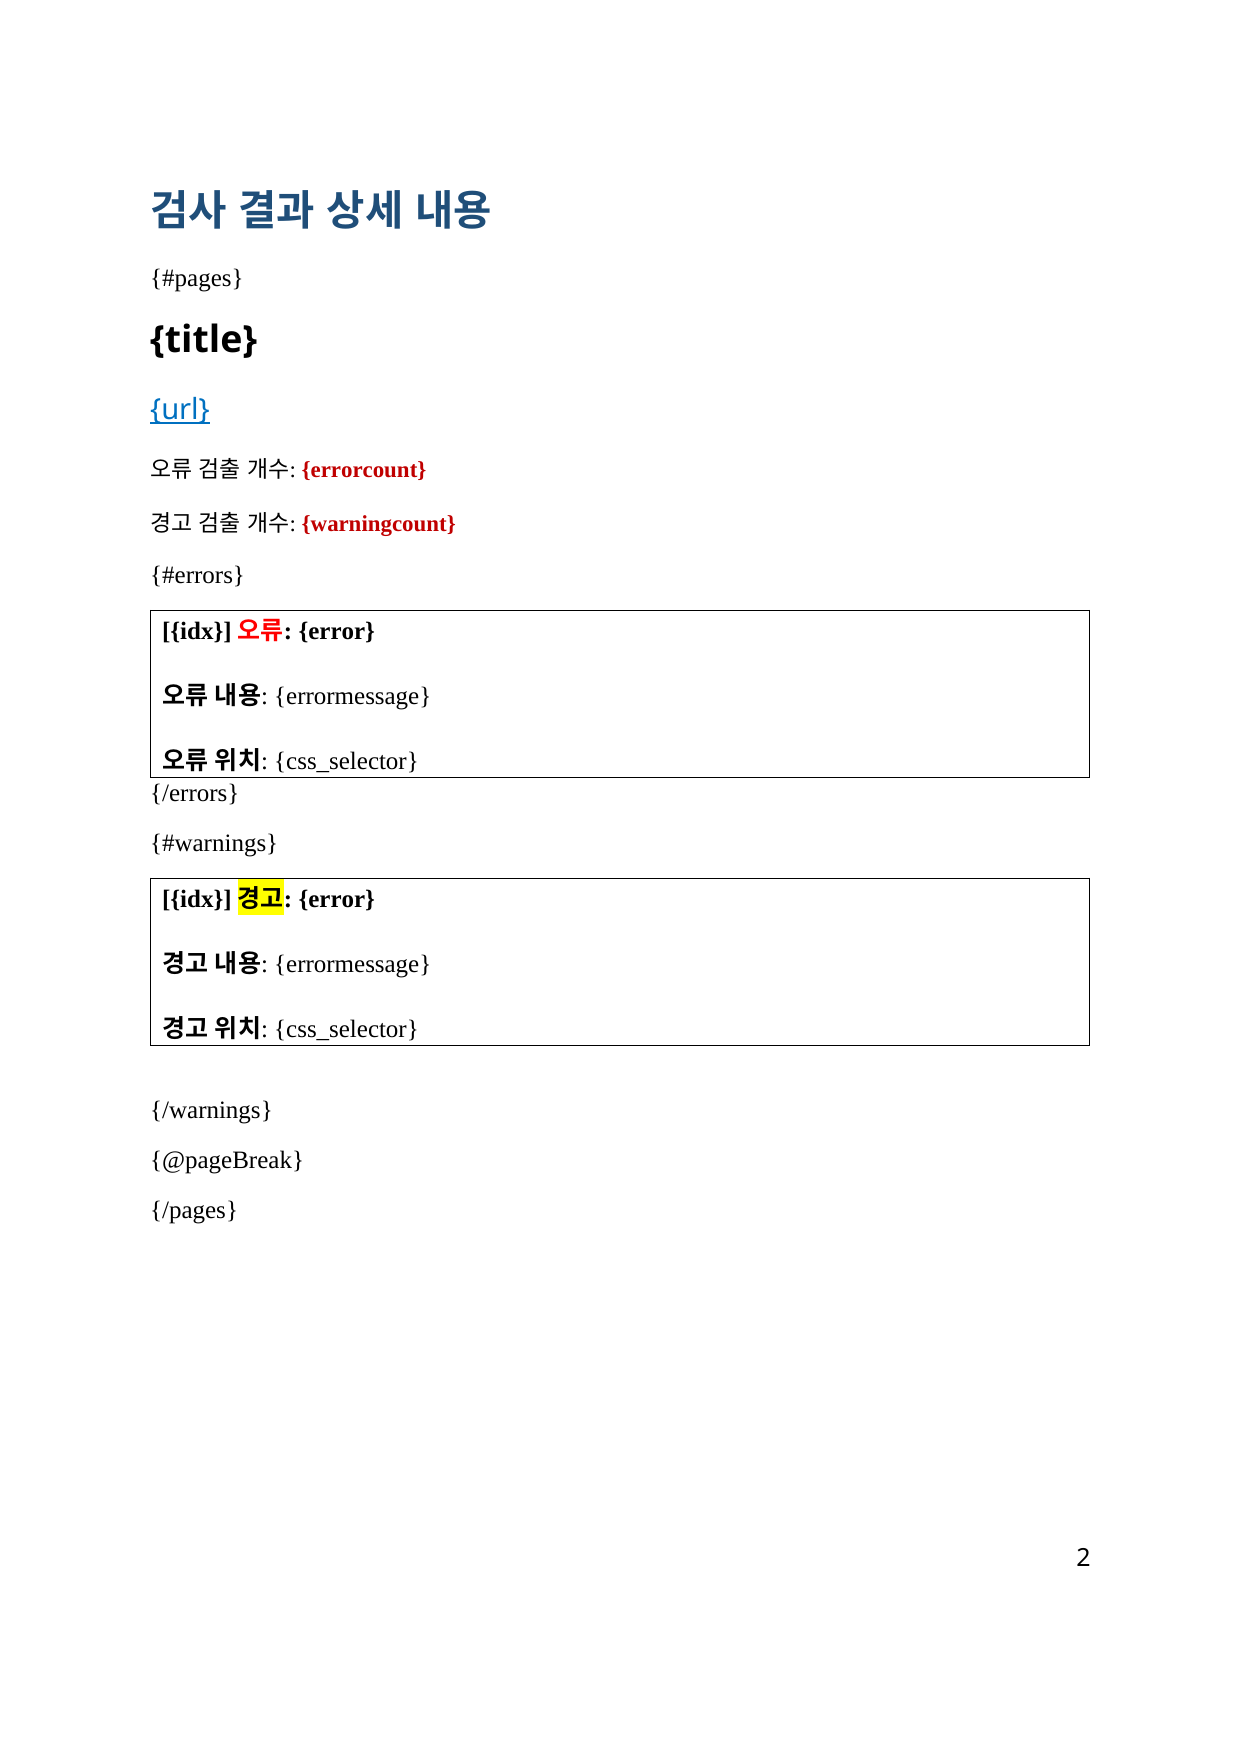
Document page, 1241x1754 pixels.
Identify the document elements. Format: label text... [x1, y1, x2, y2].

table_header [{idx}] 경고: {error} [151, 879, 1089, 943]
table_cell 경고 위치: {css_selector} [151, 1009, 1089, 1045]
text {/pages} [150, 1195, 1090, 1223]
text {#errors} [150, 560, 1090, 589]
table_cell 오류 내용: {errormessage} [151, 676, 1089, 741]
table_cell 경고 내용: {errormessage} [151, 944, 1089, 1008]
text {#pages} [150, 263, 1090, 292]
text 경고 검출 개수: {warningcount} [150, 505, 1090, 538]
table_cell 오류 위치: {css_selector} [151, 741, 1089, 777]
text {title} [150, 313, 1090, 364]
text {/warnings} [150, 1095, 1090, 1124]
text 오류 검출 개수: {errorcount} [150, 450, 1090, 484]
table_header [{idx}] 오류: {error} [151, 611, 1089, 676]
text {#warnings} [150, 828, 1090, 856]
text {@pageBreak} [150, 1145, 1090, 1174]
text 검사 결과 상세 내용 [150, 177, 1090, 237]
text {url} [150, 388, 1090, 428]
text {/errors} [150, 778, 1090, 807]
